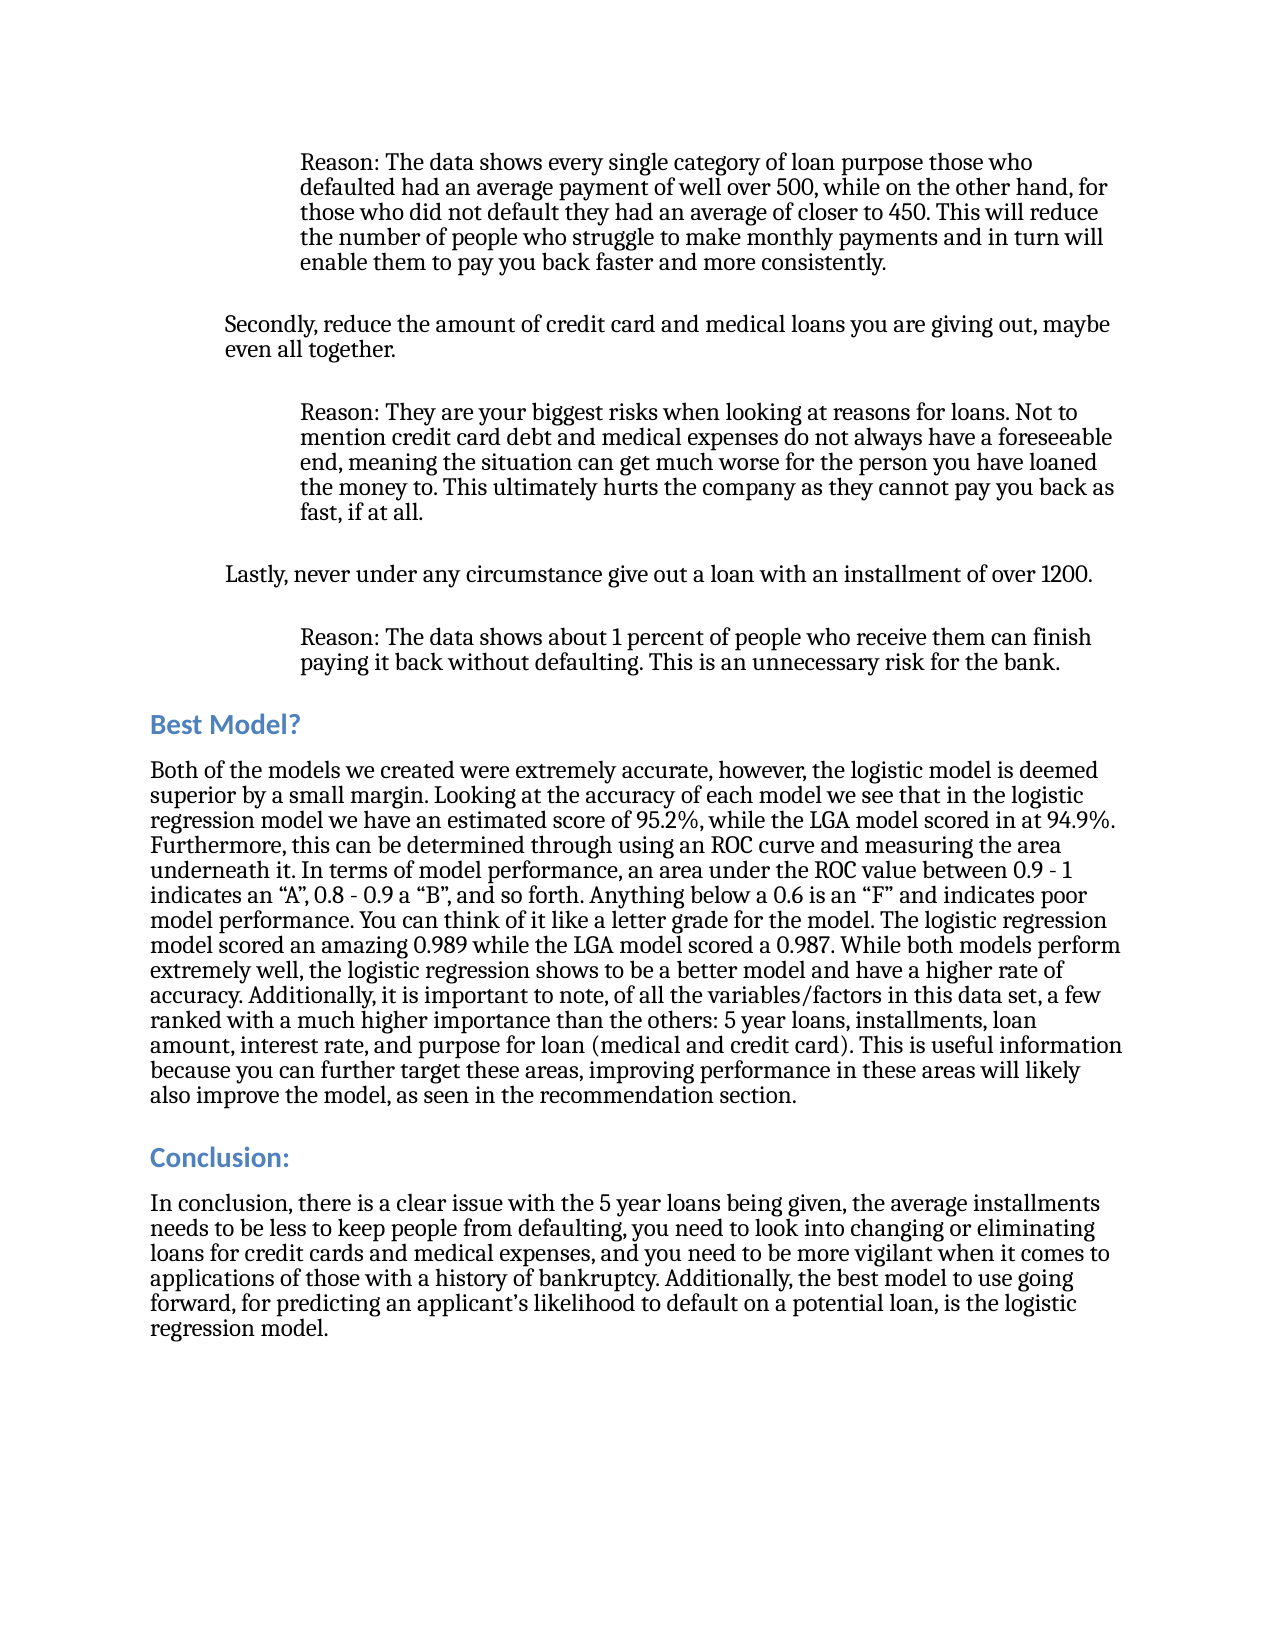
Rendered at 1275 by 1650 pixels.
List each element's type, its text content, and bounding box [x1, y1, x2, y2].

text Reason: They are your biggest risks when looking at reasons for loans. Not to mention credit card debt and medical expenses do not always have a foreseeable end, meaning the situation can get much worse for the person you have loaned the money to. This ultimately hurts the company as they cannot pay you back as fast, if at all. [300, 400, 1125, 525]
text In conclusion, there is a clear issue with the 5 year loans being given, the average installments needs to be less to keep people from defaulting, you need to look into changing or eliminating loans for credit cards and medical expenses, and you need to be more vigilant when it comes to applications of those with a history of bankruptcy. Additionally, the best model to use going forward, for predicting an applicant’s likelihood to default on a potential loan, is the logistic regression model. [150, 1192, 1125, 1342]
text Both of the models we created were extremely accurate, however, the logistic model is deemed superior by a small margin. Looking at the accuracy of each model we see that in the logistic regression model we have an estimated score of 95.2%, while the LGA model scored in at 94.9%. Furthermore, this can be determined through using an ROC curve and measuring the area underneath it. In terms of model performance, an area under the ROC value between 0.9 - 1 indicates an “A”, 0.8 - 0.9 a “B”, and so forth. Anything below a 0.6 is an “F” and indicates poor model performance. You can think of it like a letter grade for the model. The logistic regression model scored an amazing 0.989 while the LGA model scored a 0.987. While both models perform extremely well, the logistic regression shows to be a better model and have a higher rate of accuracy. Additionally, it is important to note, of all the variables/factors in this data set, a few ranked with a much higher importance than the others: 5 year loans, installments, loan amount, interest rate, and purpose for loan (medical and credit card). This is useful information because you can further target these areas, improving performance in these areas will likely also improve the model, as seen in the recommendation section. [150, 758, 1125, 1108]
text Reason: The data shows every single category of loan purpose those who defaulted had an average payment of well over 500, while on the other hand, for those who did not default they had an average of closer to 450. This will reduce the number of people who struggle to make monthly payments and in turn will enable them to pay you back faster and more consistently. [300, 150, 1125, 275]
text Best Model? [150, 714, 1125, 739]
text Reason: The data shows about 1 percent of people who receive them can finish paying it back without defaulting. This is an unnecessary risk for the bank. [300, 625, 1125, 675]
text Lastly, never under any circumstance give out a loan with an installment of over 1200. [225, 562, 1125, 587]
text Secondly, reduce the amount of credit card and medical loans you are giving out, maybe even all together. [225, 312, 1125, 362]
text Conclusion: [150, 1148, 1125, 1173]
